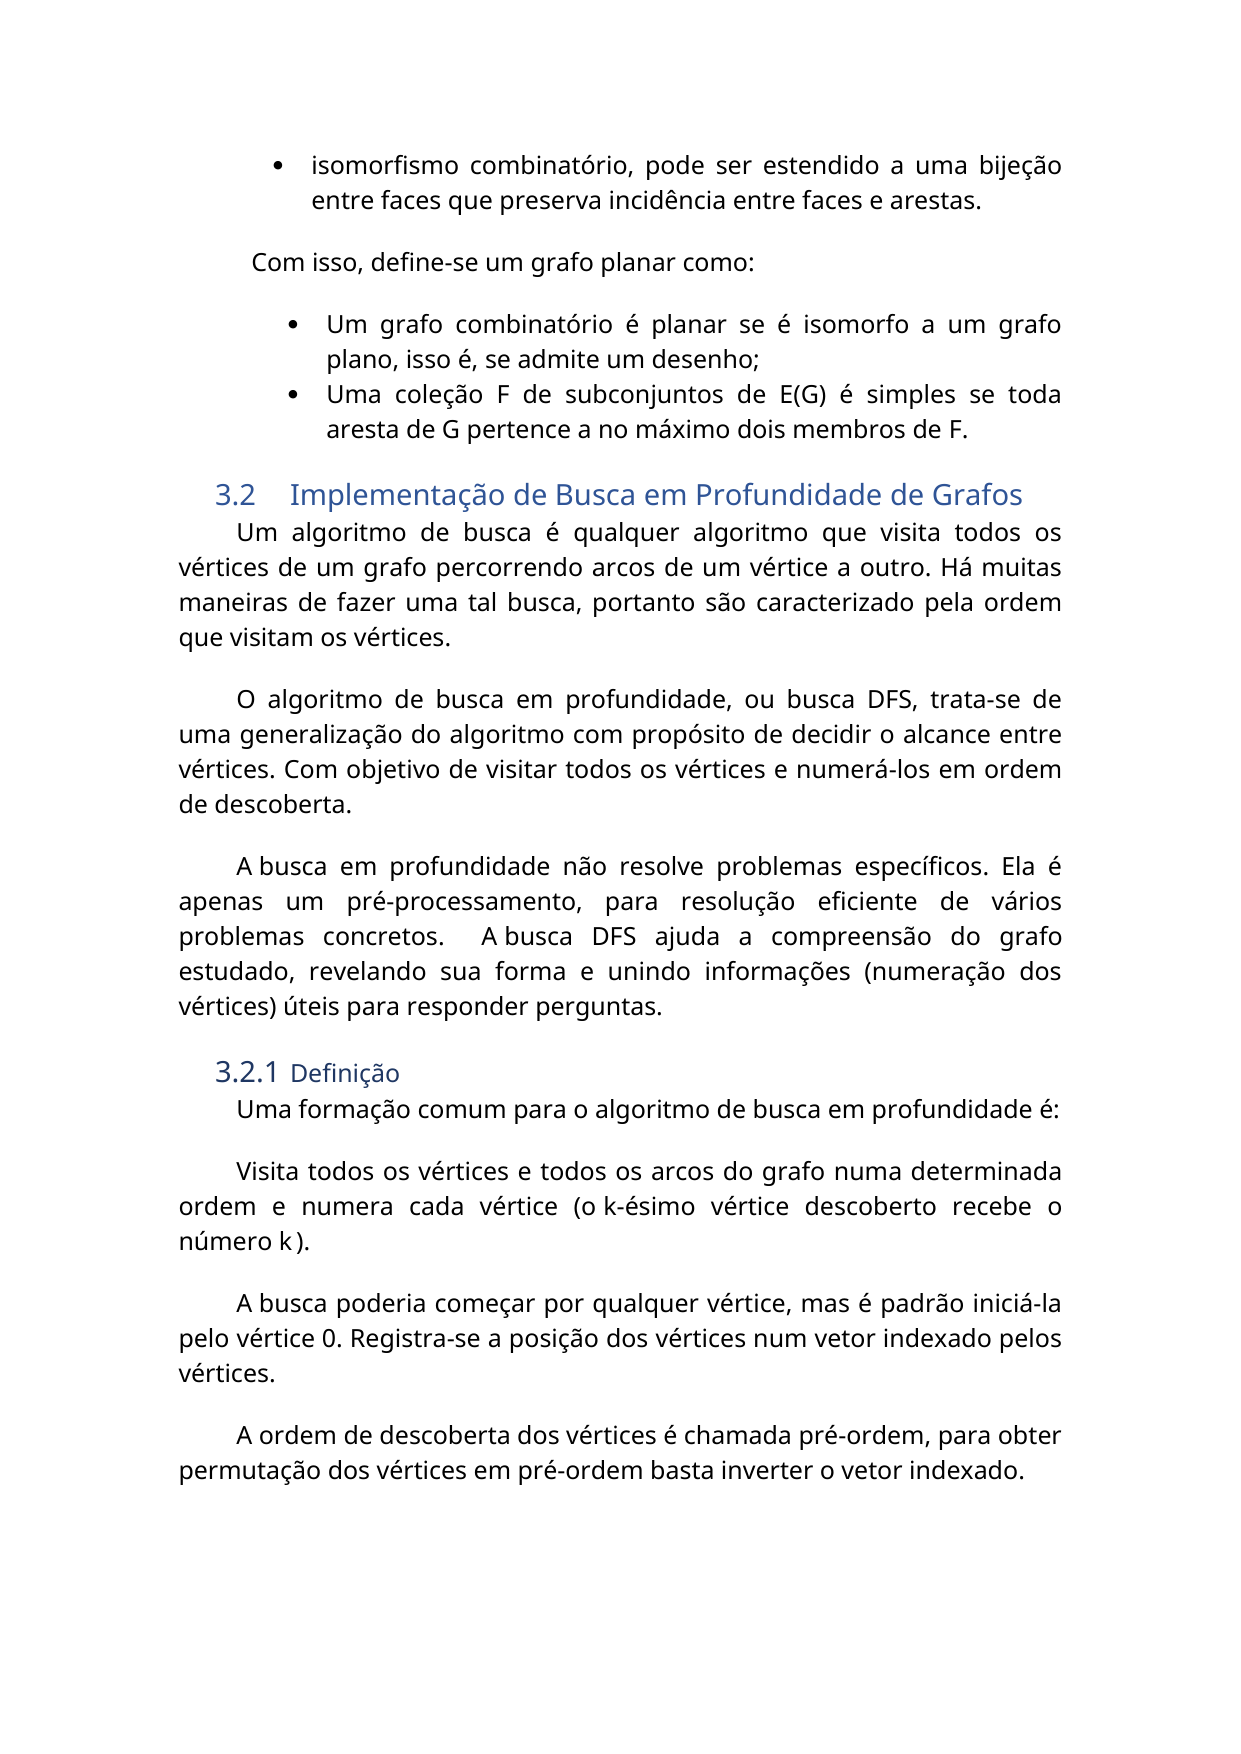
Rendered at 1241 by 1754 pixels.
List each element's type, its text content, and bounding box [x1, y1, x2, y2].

text Um algoritmo de busca é qualquer algoritmo que visita todos os vértices de um grafo percorrendo arcos de um vértice a outro. Há muitas maneiras de fazer uma tal busca, portanto são caracterizado pela ordem que visitam os vértices. [178, 515, 1063, 654]
list Uma coleção F de subconjuntos de E(G) é simples se toda aresta de G pertence a no máximo dois membros de F. [288, 377, 1063, 446]
list isomorfismo combinatório, pode ser estendido a uma bijeção entre faces que preserva incidência entre faces e arestas. [274, 148, 1063, 217]
text A busca em profundidade não resolve problemas específicos. Ela é apenas um pré-processamento, para resolução eficiente de vários problemas concretos. A busca DFS ajuda a compreensão do grafo estudado, revelando sua forma e unindo informações (numeração dos vértices) úteis para responder perguntas. [178, 849, 1063, 1023]
text O algoritmo de busca em profundidade, ou busca DFS, trata-se de uma generalização do algoritmo com propósito de decidir o alcance entre vértices. Com objetivo de visitar todos os vértices e numerá-los em ordem de descoberta. [178, 682, 1063, 821]
text Uma formação comum para o algoritmo de busca em profundidade é: [178, 1092, 1063, 1126]
text Com isso, define-se um grafo planar como: [251, 245, 1063, 279]
subtitle Definição [215, 1051, 1063, 1091]
text Visita todos os vértices e todos os arcos do grafo numa determinada ordem e numera cada vértice (o k-ésimo vértice descoberto recebe o número k ). [178, 1154, 1063, 1258]
text A ordem de descoberta dos vértices é chamada pré-ordem, para obter permutação dos vértices em pré-ordem basta inverter o vetor indexado. [178, 1418, 1063, 1487]
list Um grafo combinatório é planar se é isomorfo a um grafo plano, isso é, se admite um desenho; [288, 307, 1063, 376]
subtitle Implementação de Busca em Profundidade de Grafos [215, 474, 1063, 513]
